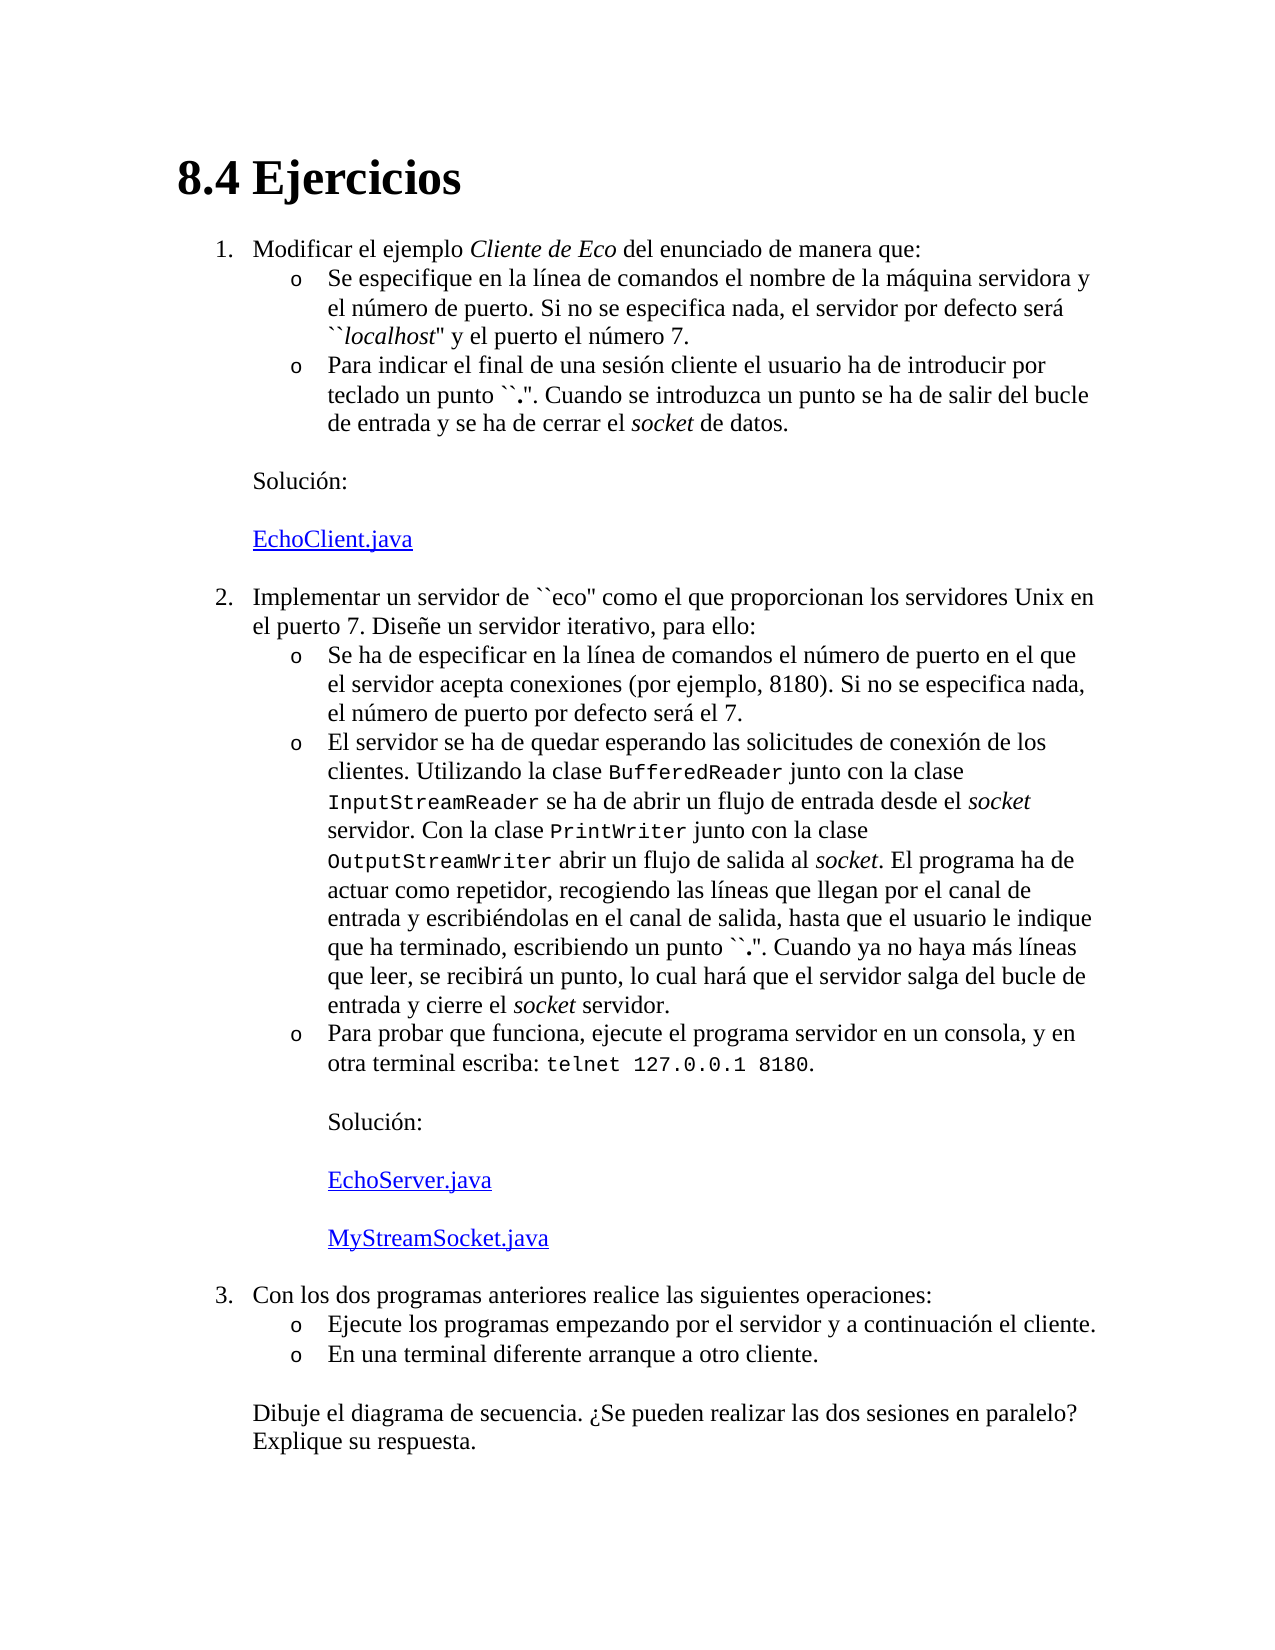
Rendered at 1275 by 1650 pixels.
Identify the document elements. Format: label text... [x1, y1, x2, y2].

list Implementar un servidor de ``eco'' como el que proporcionan los servidores Unix en el puerto 7. Diseñe un servidor iterativo, para ello: [215, 582, 1098, 640]
list Ejecute los programas empezando por el servidor y a continuación el cliente. [290, 1309, 1098, 1339]
list El servidor se ha de quedar esperando las solicitudes de conexión de los clientes. Utilizando la clase BufferedReader junto con la clase InputStreamReader se ha de abrir un flujo de entrada desde el socket servidor. Con la clase PrintWriter junto con la clase OutputStreamWriter abrir un flujo de salida al socket. El programa ha de actuar como repetidor, recogiendo las líneas que llegan por el canal de entrada y escribiéndolas en el canal de salida, hasta que el usuario le indique que ha terminado, escribiendo un punto ``.''. Cuando ya no haya más líneas que leer, se recibirá un punto, lo cual hará que el servidor salga del bucle de entrada y cierre el socket servidor. [290, 727, 1098, 1018]
text Solución: [327, 1107, 1098, 1136]
list Para probar que funciona, ejecute el programa servidor en un consola, y en otra terminal escriba: telnet 127.0.0.1 8180. [290, 1018, 1098, 1078]
list En una terminal diferente arranque a otro cliente. [290, 1339, 1098, 1368]
text EchoClient.java [252, 524, 1098, 553]
text MyStreamSocket.java [327, 1223, 1098, 1251]
list Se ha de especificar en la línea de comandos el número de puerto en el que el servidor acepta conexiones (por ejemplo, 8180). Si no se especifica nada, el número de puerto por defecto será el 7. [290, 640, 1098, 727]
list Modificar el ejemplo Cliente de Eco del enunciado de manera que: [215, 234, 1098, 263]
text 8.4 Ejercicios [177, 148, 1098, 205]
text EchoServer.java [327, 1165, 1098, 1193]
list Se especifique en la línea de comandos el nombre de la máquina servidora y el número de puerto. Si no se especifica nada, el servidor por defecto será ``localhost'' y el puerto el número 7. [290, 263, 1098, 350]
list Para indicar el final de una sesión cliente el usuario ha de introducir por teclado un punto ``.''. Cuando se introduzca un punto se ha de salir del bucle de entrada y se ha de cerrar el socket de datos. [290, 350, 1098, 437]
text Dibuje el diagrama de secuencia. ¿Se pueden realizar las dos sesiones en paralelo? Explique su respuesta. [252, 1398, 1098, 1455]
list Con los dos programas anteriores realice las siguientes operaciones: [215, 1281, 1098, 1309]
text Solución: [252, 466, 1098, 495]
